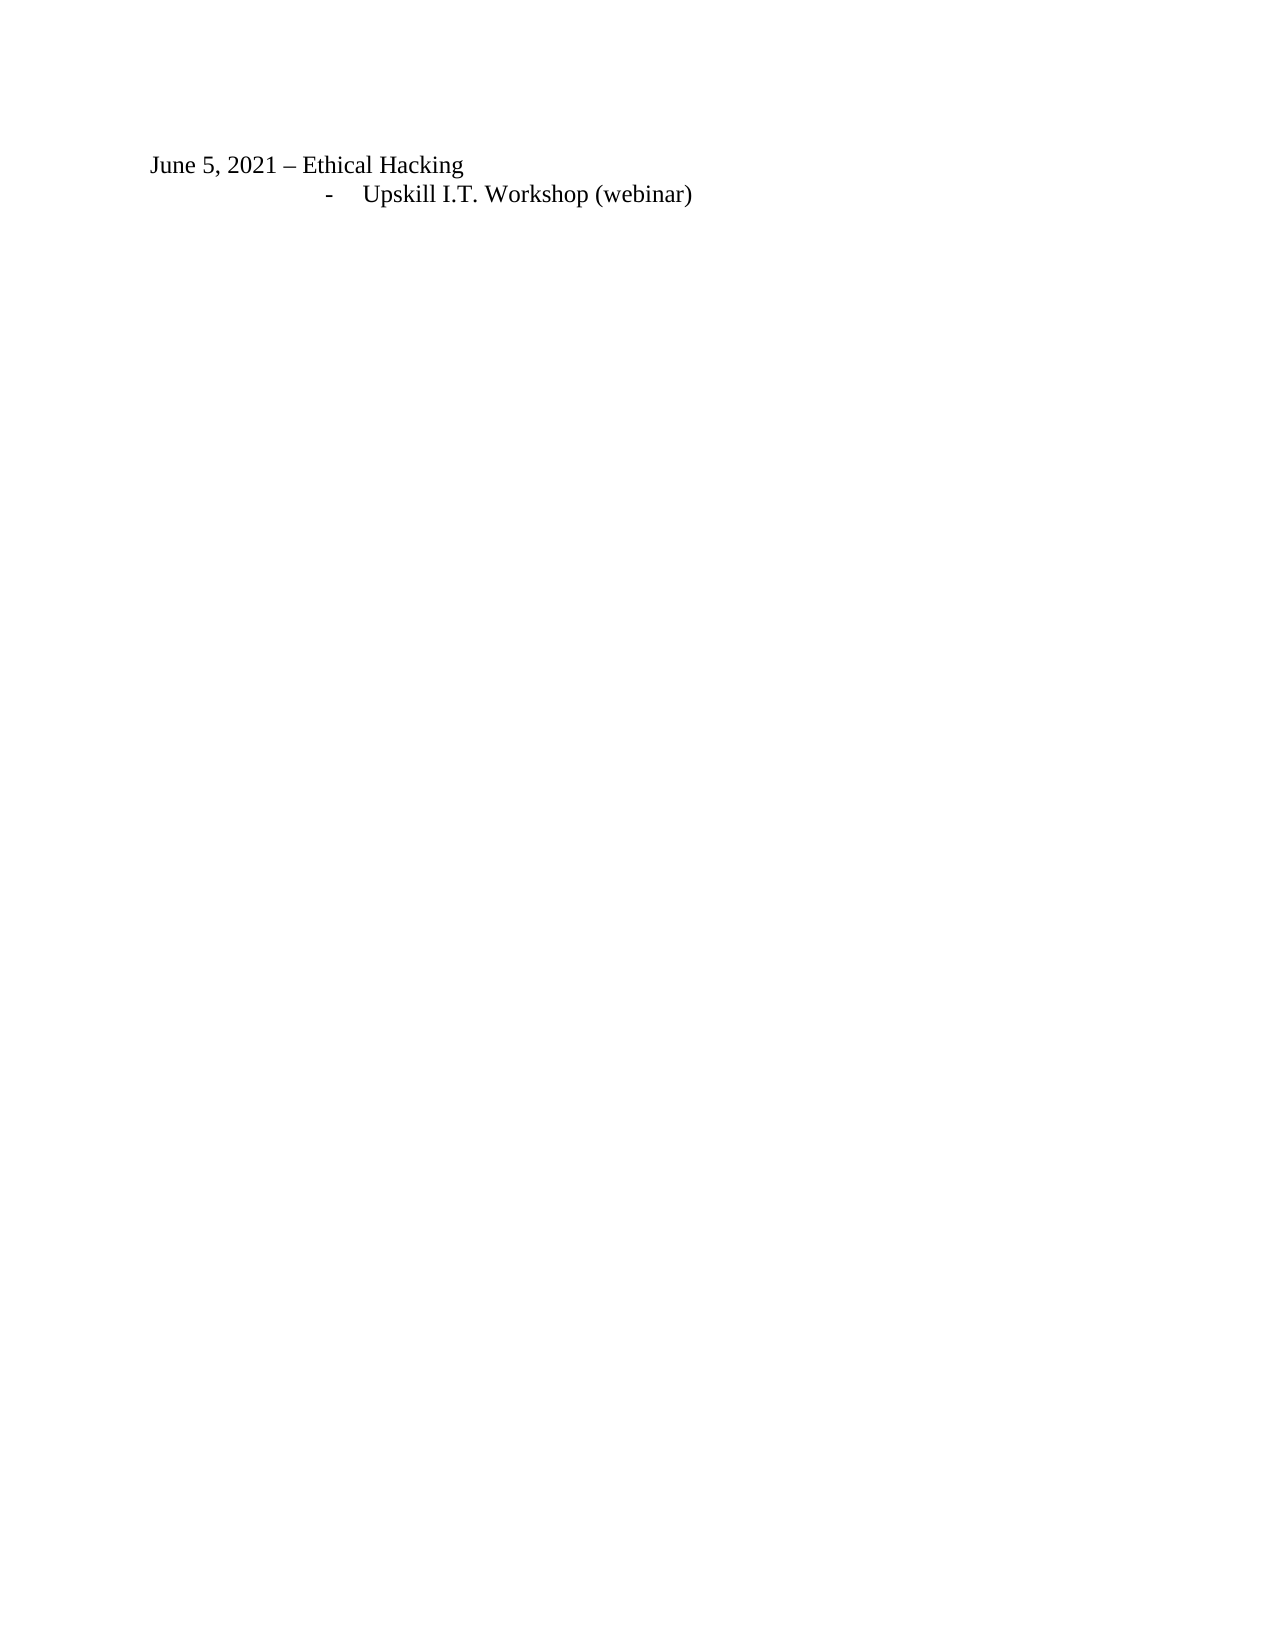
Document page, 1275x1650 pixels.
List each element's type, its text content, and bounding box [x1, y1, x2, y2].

text June 5, 2021 – Ethical Hacking [150, 150, 1125, 179]
list Upskill I.T. Workshop (webinar) [325, 179, 1125, 207]
